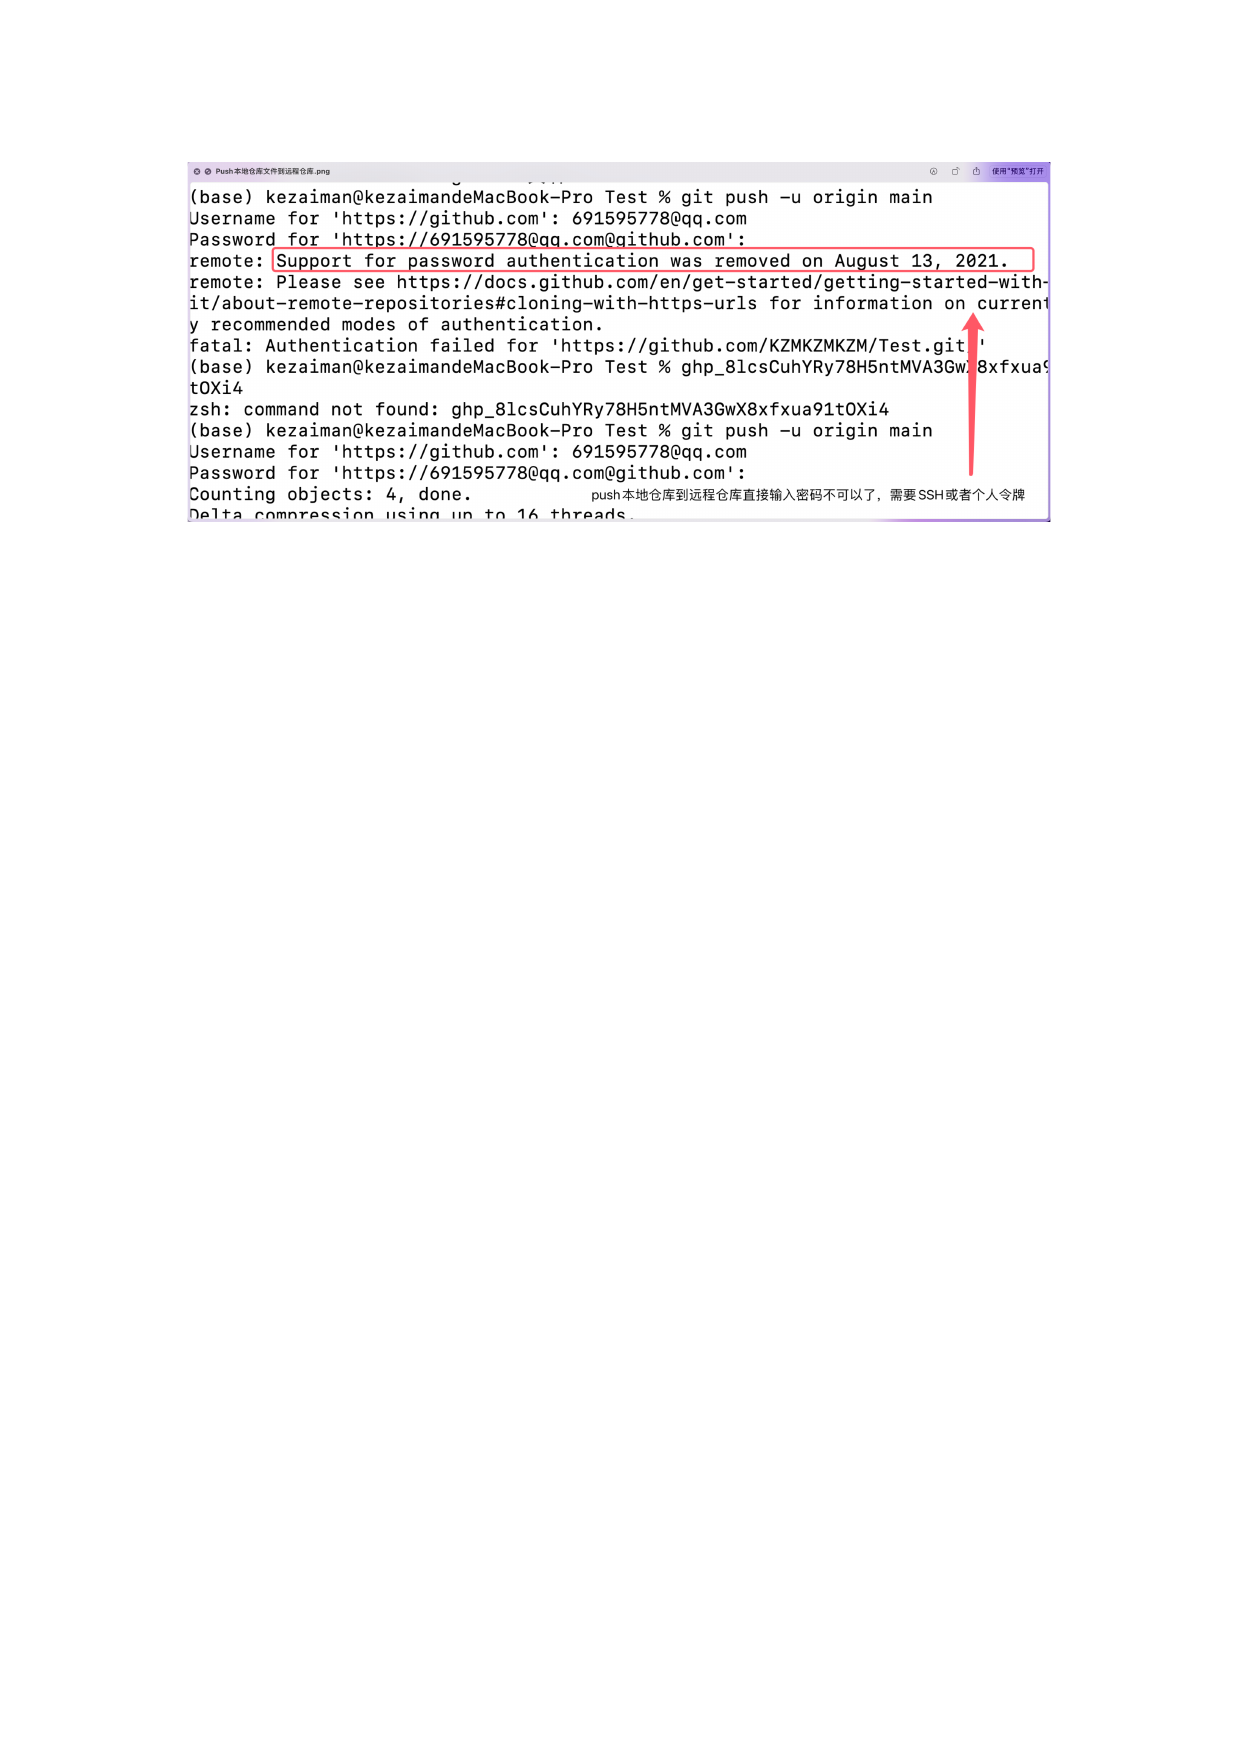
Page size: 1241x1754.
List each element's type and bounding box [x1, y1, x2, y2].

picture [187, 162, 1051, 522]
